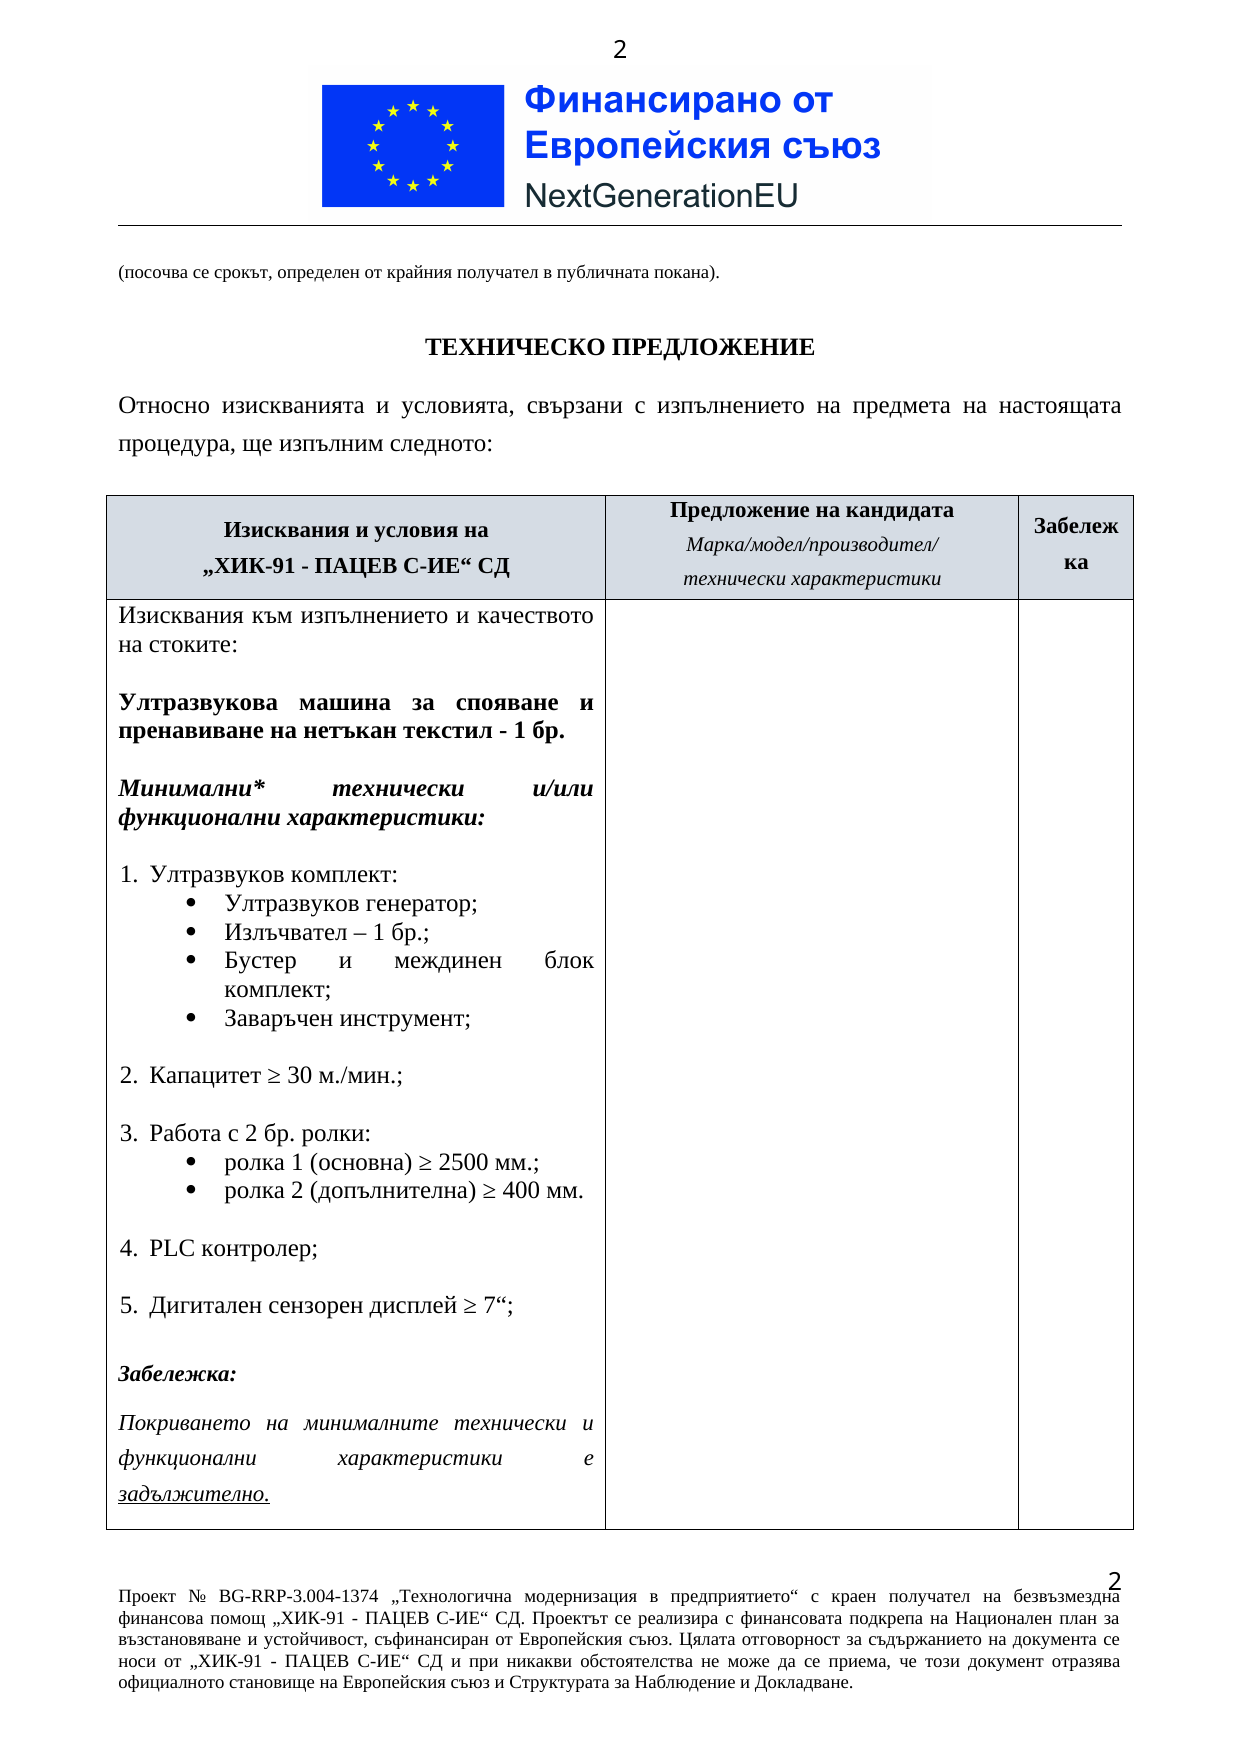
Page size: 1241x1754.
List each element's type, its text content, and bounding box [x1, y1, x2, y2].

table_header Предложение на кандидата Марка/модел/производител/ технически характеристики [606, 496, 1018, 599]
table_header Изисквания и условия на „ХИК-91 - ПАЦЕВ С-ИЕ“ СД [107, 496, 605, 599]
table_header Забележка [1019, 496, 1133, 599]
text (посочва се срокът, определен от крайния получател в публичната покана). [118, 261, 1122, 282]
text Относно изискванията и условията, свързани с изпълнението на предмета на настоящата процедура, ще изпълним следното: [118, 390, 1122, 466]
table_cell [1019, 600, 1133, 1548]
picture [307, 65, 933, 223]
text ТЕХНИЧЕСКО ПРЕДЛОЖЕНИЕ [118, 332, 1122, 361]
table_cell [606, 600, 1018, 1548]
